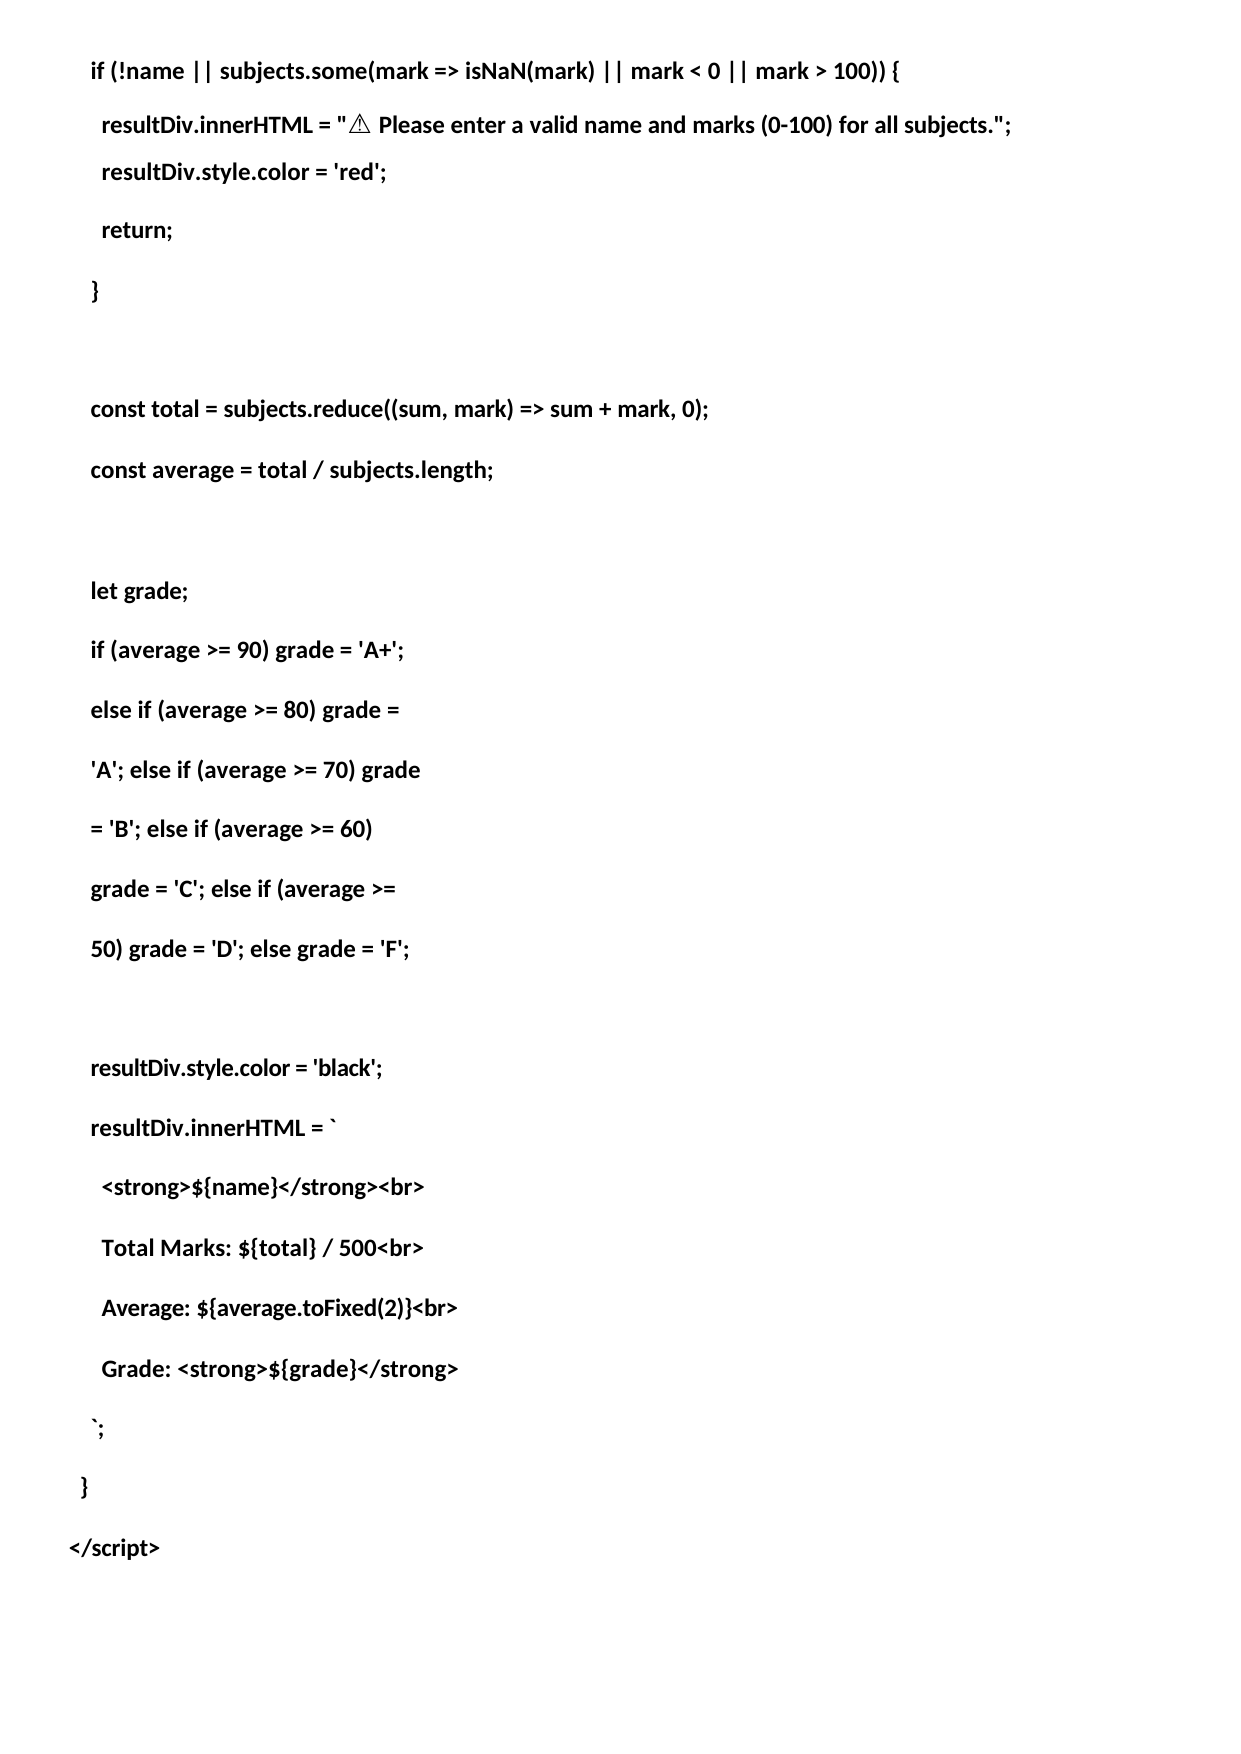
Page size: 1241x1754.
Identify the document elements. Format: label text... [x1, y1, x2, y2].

text resultDiv.style.color = 'black'; resultDiv.innerHTML = ` [90, 1052, 431, 1142]
text return; [101, 214, 1196, 244]
text let grade; [90, 575, 1196, 605]
text const total = subjects.reduce((sum, mark) => sum + mark, 0); const average = total / subjects.length; [90, 393, 753, 485]
text if (!name || subjects.some(mark => isNaN(mark) || mark < 0 || mark > 100)) { resultDiv.innerHTML = "⚠ Please enter a valid name and marks (0-100) for all subjects."; resultDiv.style.color = 'red'; [90, 56, 1110, 187]
text <strong>${name}</strong><br> Total Marks: ${total} / 500<br> Average: ${average.toFixed(2)}<br> Grade: <strong>${grade}</strong> [101, 1171, 459, 1383]
text } [90, 275, 1196, 305]
text `; [90, 1413, 1196, 1443]
text </script> [69, 1532, 1196, 1563]
text if (average >= 90) grade = 'A+'; else if (average >= 80) grade = 'A'; else if (average >= 70) grade = 'B'; else if (average >= 60) grade = 'C'; else if (average >= 50) grade = 'D'; else grade = 'F'; [90, 634, 431, 964]
text } [79, 1471, 1196, 1502]
